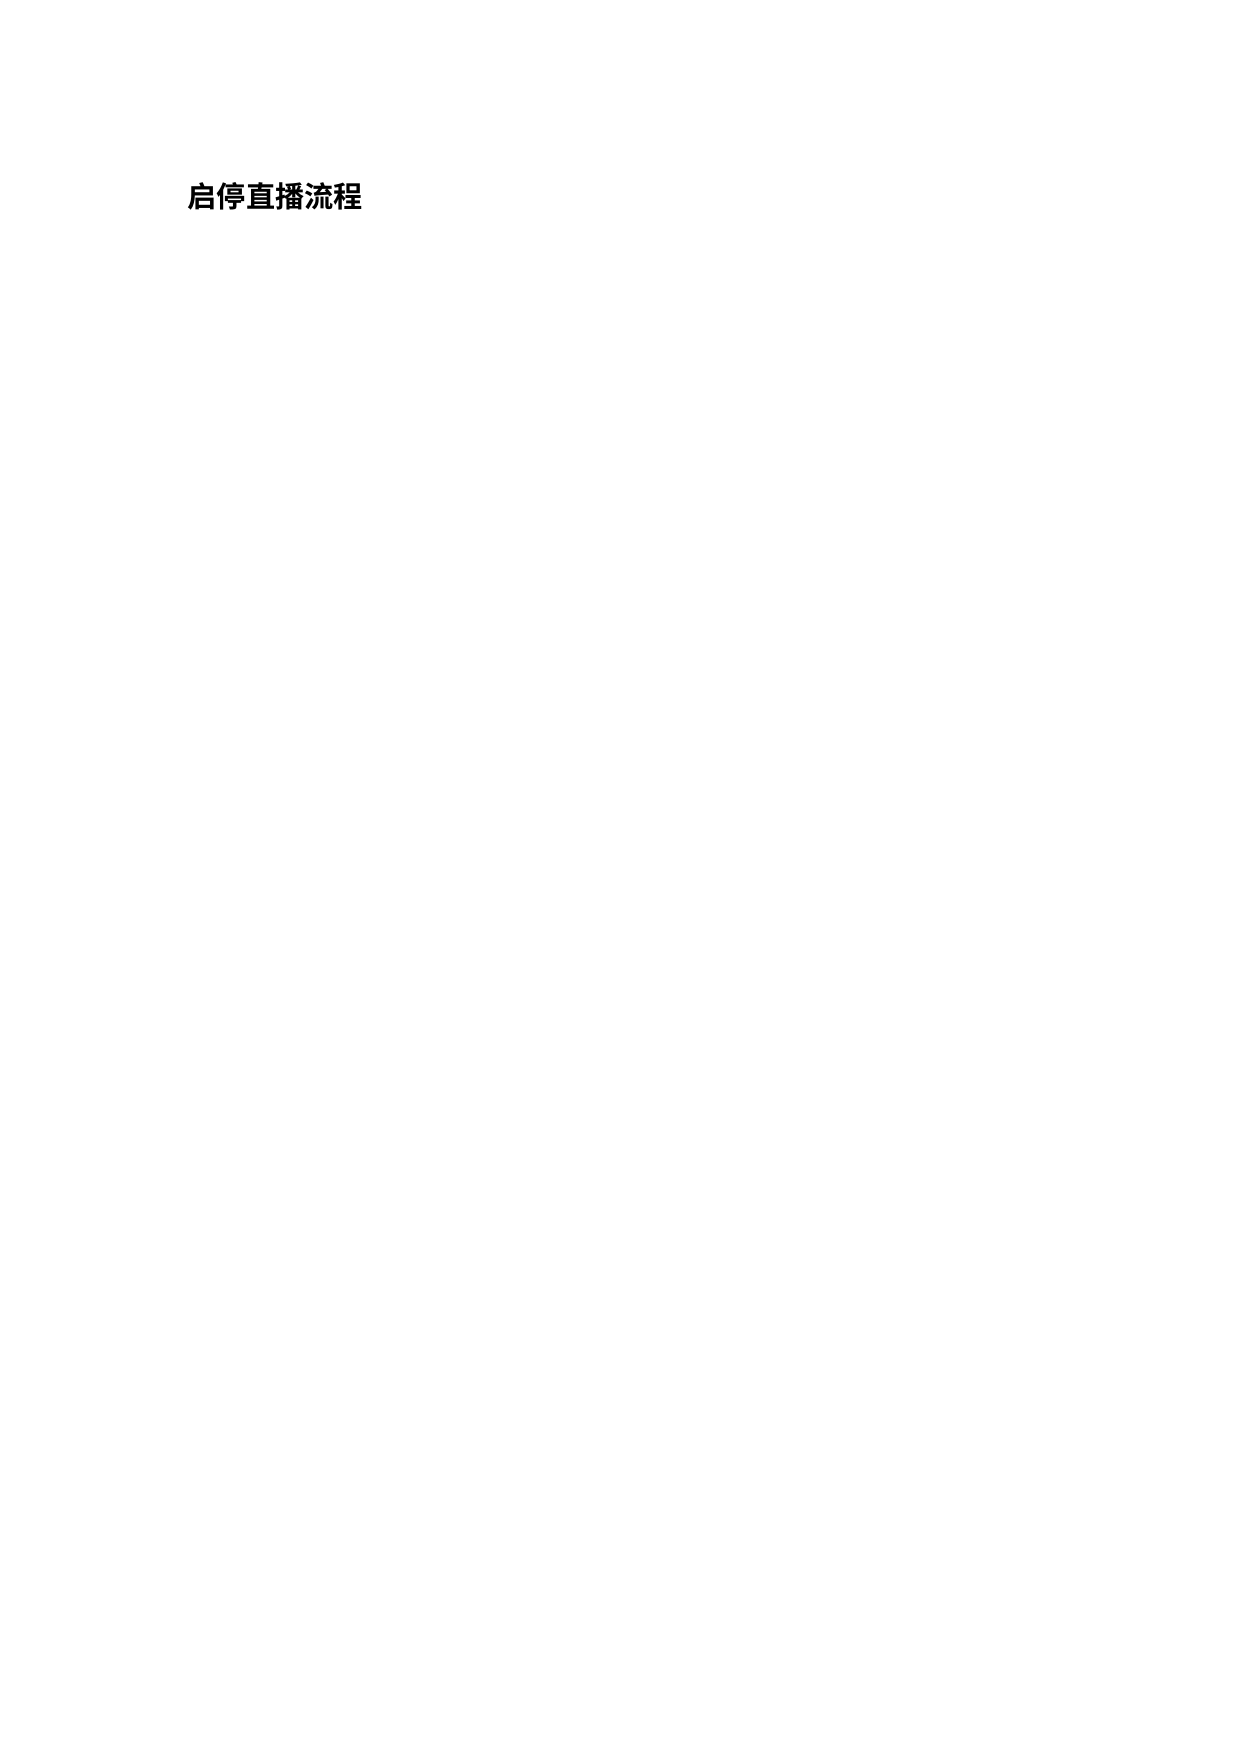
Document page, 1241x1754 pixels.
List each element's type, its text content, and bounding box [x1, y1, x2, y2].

subtitle 启停直播流程 [187, 162, 1053, 227]
